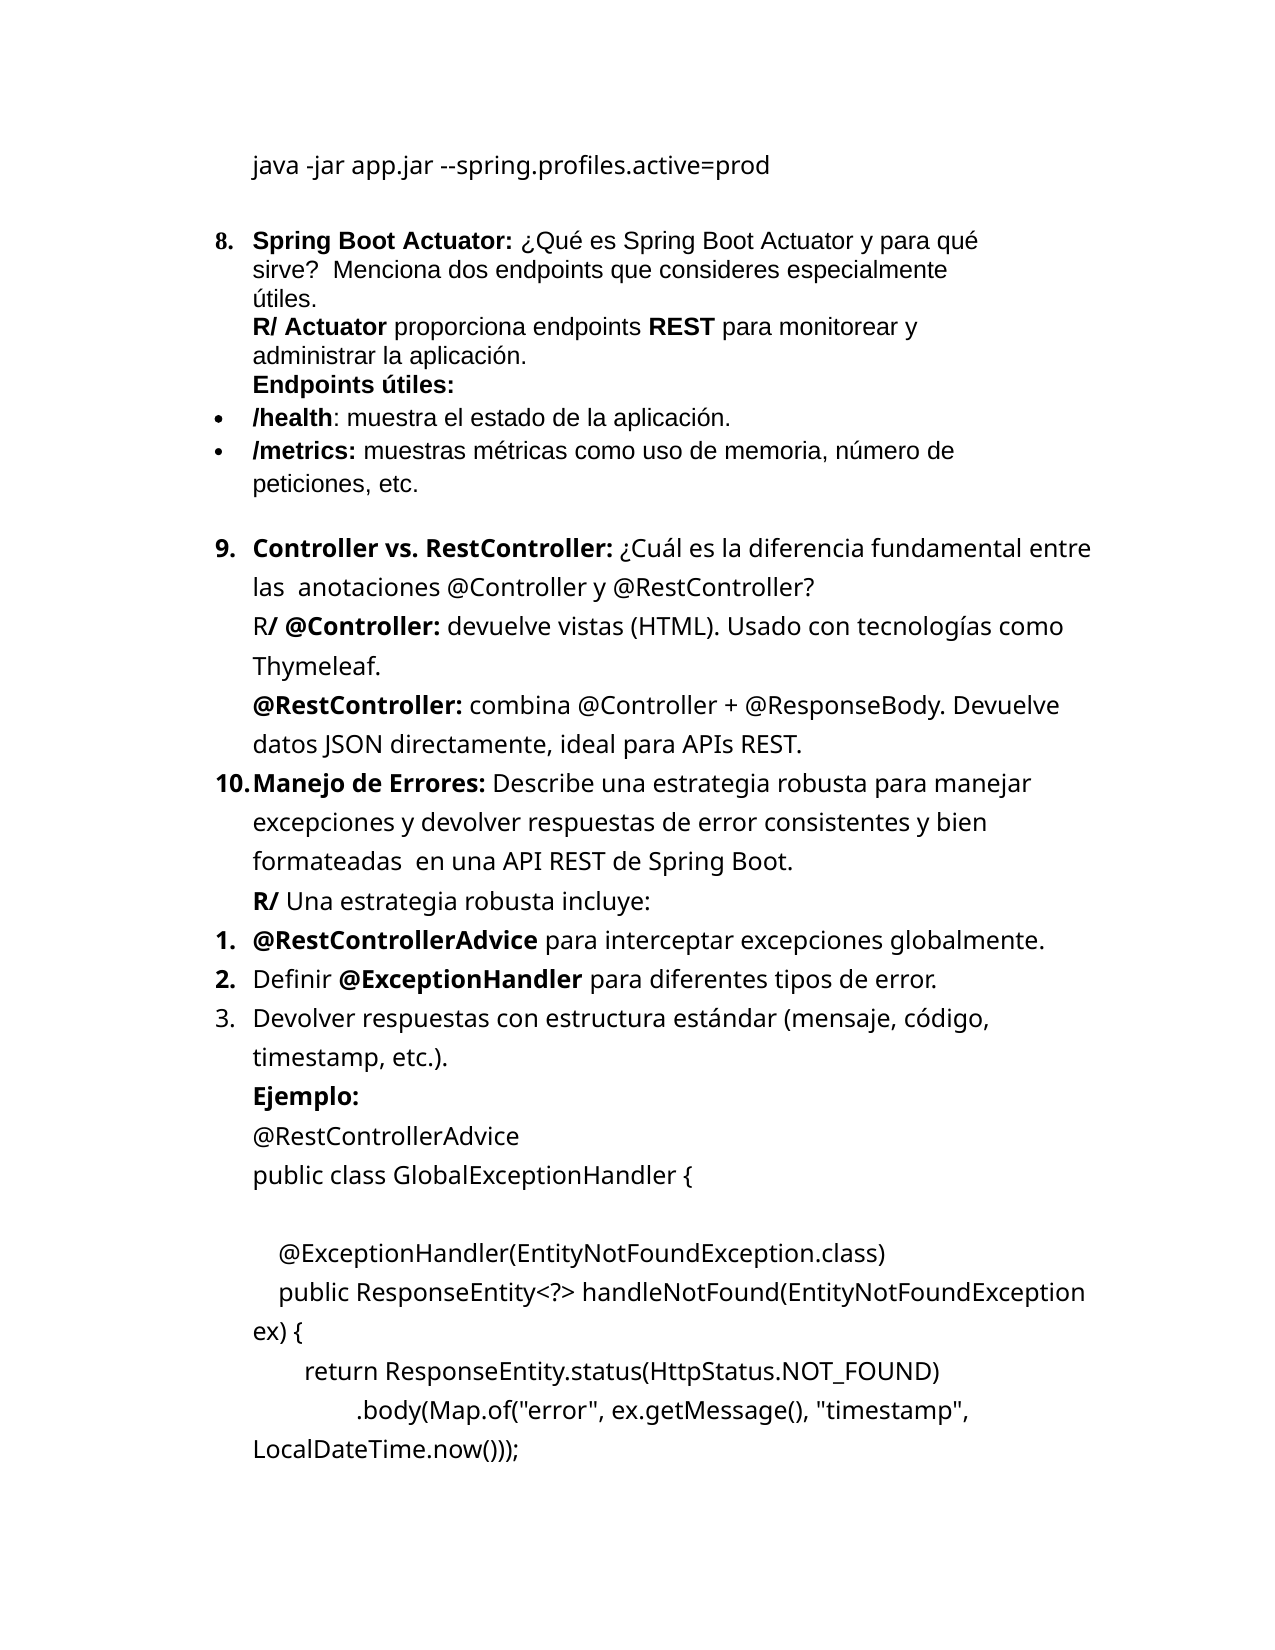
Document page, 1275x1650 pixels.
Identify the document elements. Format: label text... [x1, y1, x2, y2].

list Manejo de Errores: Describe una estrategia robusta para manejar excepciones y devolver respuestas de error consistentes y bien formateadas en una API REST de Spring Boot. [215, 766, 1098, 878]
list return ResponseEntity.status(HttpStatus.NOT_FOUND) [252, 1353, 1098, 1387]
list @RestController: combina @Controller + @ResponseBody. Devuelve datos JSON directamente, ideal para APIs REST. [252, 687, 1098, 761]
list /metrics: muestras métricas como uso de memoria, número de peticiones, etc. [215, 436, 1002, 498]
list @ExceptionHandler(EntityNotFoundException.class) [252, 1236, 1098, 1270]
list Devolver respuestas con estructura estándar (mensaje, código, timestamp, etc.). [215, 1001, 1098, 1074]
list Definir @ExceptionHandler para diferentes tipos de error. [215, 961, 1098, 996]
list Controller vs. RestController: ¿Cuál es la diferencia fundamental entre las anotaciones @Controller y @RestController? [215, 531, 1098, 604]
list R/ @Controller: devuelve vistas (HTML). Usado con tecnologías como Thymeleaf. [252, 609, 1098, 682]
list public class GlobalExceptionHandler { [252, 1157, 1098, 1191]
list public ResponseEntity<?> handleNotFound(EntityNotFoundException ex) { [252, 1275, 1098, 1348]
list @RestControllerAdvice para interceptar excepciones globalmente. [215, 922, 1098, 956]
list java -jar app.jar --spring.profiles.active=prod [252, 148, 1098, 182]
list Spring Boot Actuator: ¿Qué es Spring Boot Actuator y para qué sirve? Menciona dos endpoints que consideres especialmente útiles. [215, 226, 1002, 312]
list .body(Map.of("error", ex.getMessage(), "timestamp", LocalDateTime.now())); [252, 1392, 1098, 1466]
list R/ Una estrategia robusta incluye: [252, 883, 1098, 917]
list @RestControllerAdvice [252, 1118, 1098, 1152]
list R/ Actuator proporciona endpoints REST para monitorear y administrar la aplicación. [252, 312, 1002, 370]
list /health: muestra el estado de la aplicación. [215, 403, 1002, 432]
list Endpoints útiles: [252, 370, 1002, 398]
list Ejemplo: [252, 1079, 1098, 1113]
